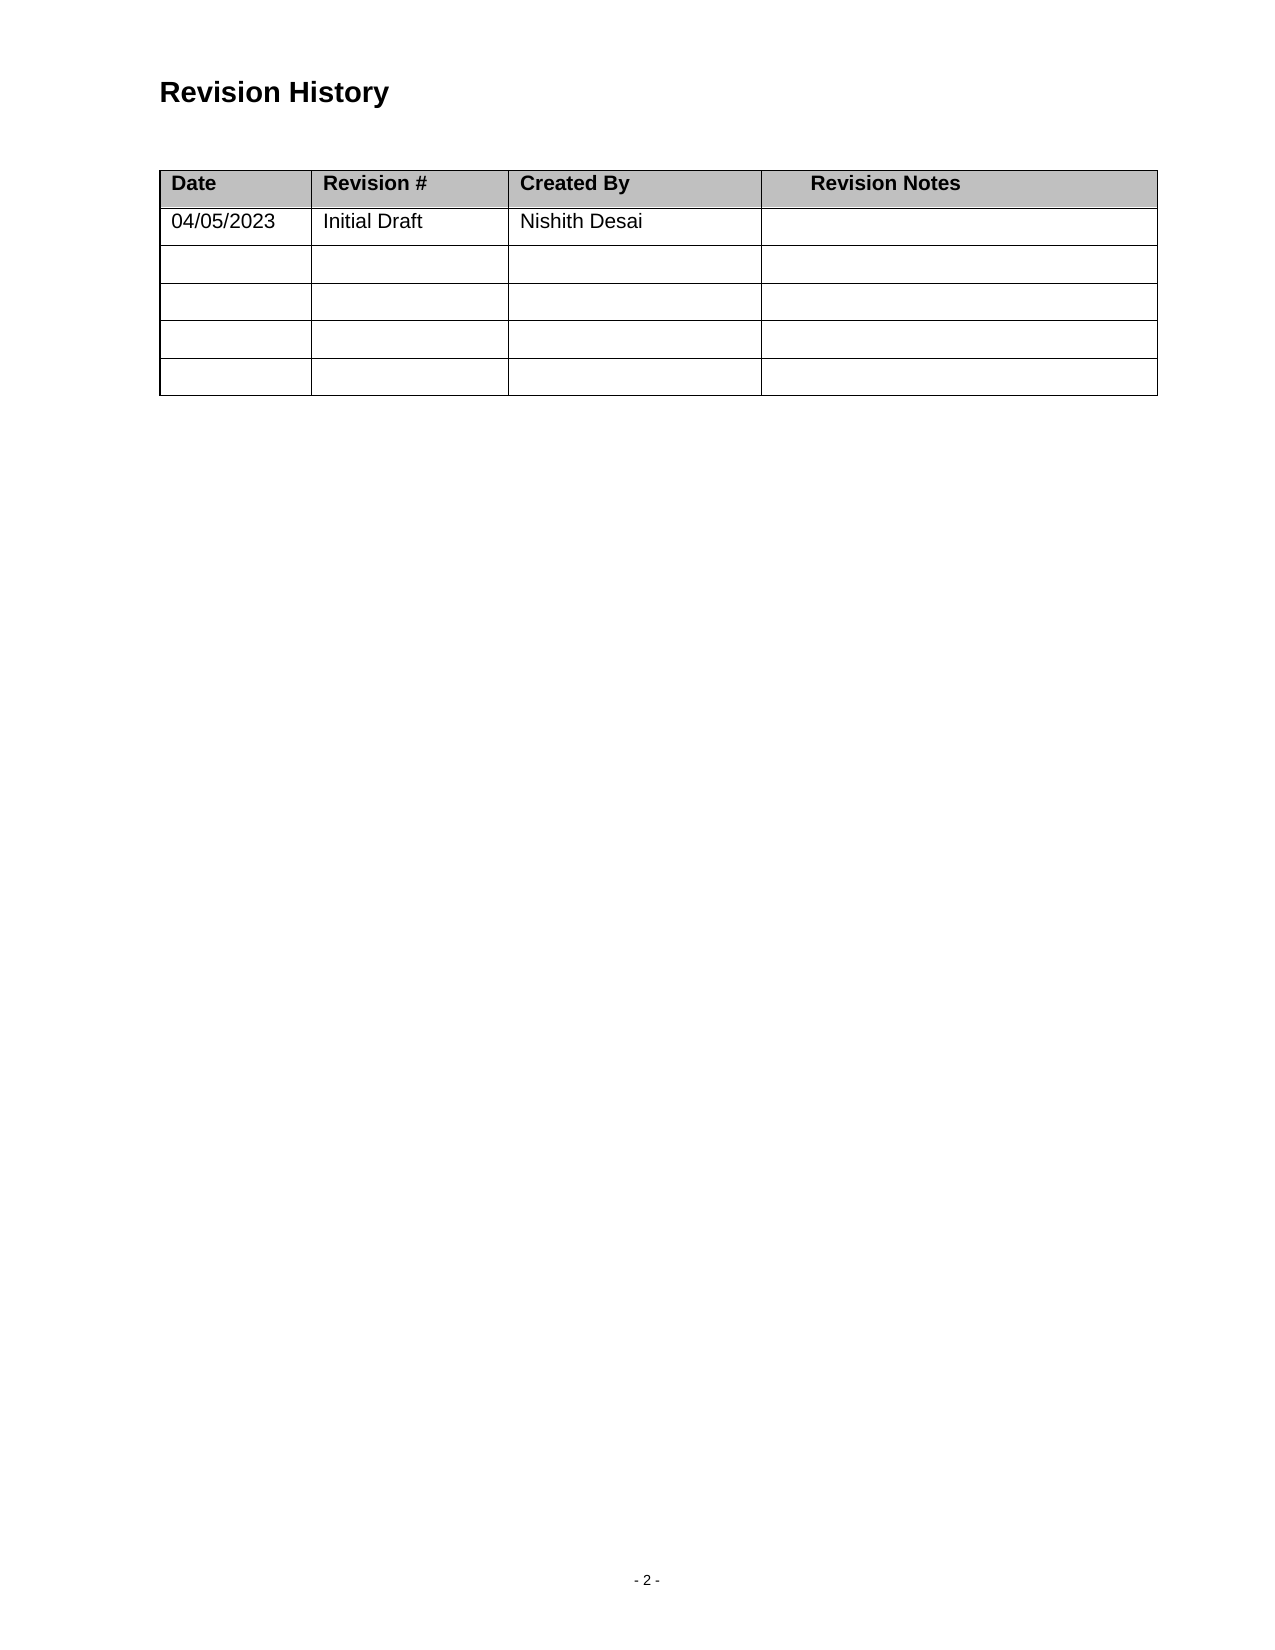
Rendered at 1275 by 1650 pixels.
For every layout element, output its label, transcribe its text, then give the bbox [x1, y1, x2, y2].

table_header Revision Notes [762, 171, 1157, 207]
table_cell [762, 246, 1157, 282]
table_cell [161, 359, 311, 395]
table_cell 04/05/2023 [161, 209, 311, 245]
table_cell [762, 359, 1157, 395]
table_cell [509, 321, 761, 357]
subtitle Revision History [159, 75, 1134, 108]
table_cell [762, 209, 1157, 245]
table_header Created By [509, 171, 761, 207]
table_cell [312, 321, 508, 357]
table_cell [312, 284, 508, 320]
table_cell [762, 284, 1157, 320]
table_cell [161, 284, 311, 320]
table_header Date [161, 171, 311, 207]
table_header Revision # [312, 171, 508, 207]
table_cell [312, 246, 508, 282]
table_cell [161, 321, 311, 357]
table_cell [509, 284, 761, 320]
table_cell [161, 246, 311, 282]
table_cell [312, 359, 508, 395]
table_cell [509, 246, 761, 282]
table_cell Nishith Desai [509, 209, 761, 245]
table_cell [509, 359, 761, 395]
table_cell Initial Draft [312, 209, 508, 245]
table_cell [762, 321, 1157, 357]
